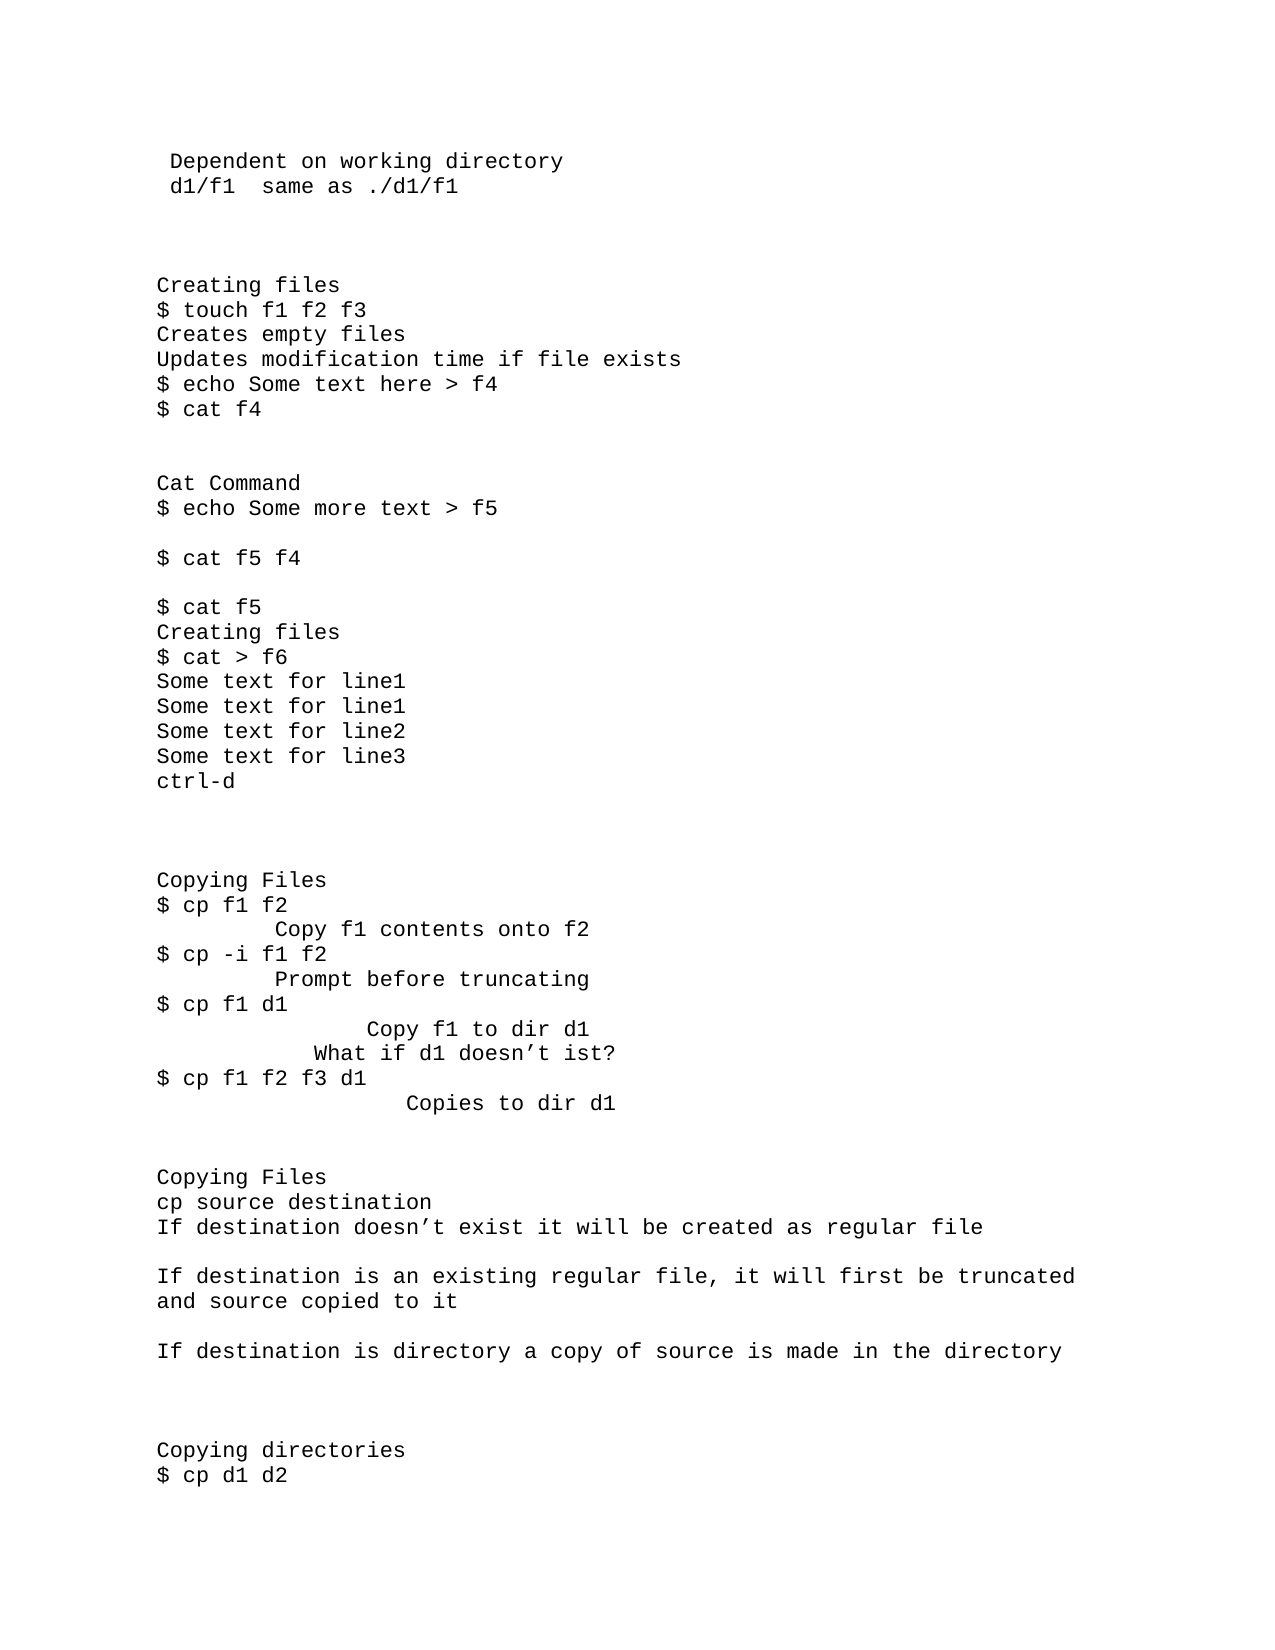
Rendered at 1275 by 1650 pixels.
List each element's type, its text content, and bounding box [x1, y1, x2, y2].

text $ cp f1 d1 [156, 993, 1118, 1018]
text $ cat f5 [156, 596, 1118, 621]
text Updates modification time if file exists [156, 348, 1118, 373]
text If destination doesn’t exist it will be created as regular file [156, 1216, 1118, 1241]
text $ cp d1 d2 [156, 1464, 1118, 1489]
text $ touch f1 f2 f3 [156, 299, 1118, 323]
text $ cp f1 f2 f3 d1 [156, 1067, 1118, 1092]
text $ echo Some more text > f5 [156, 497, 1118, 522]
text Copy f1 contents onto f2 [156, 918, 1118, 943]
text Some text for line2 [156, 720, 1118, 745]
text d1/f1 same as ./d1/f1 [156, 175, 1118, 199]
text What if d1 doesn’t ist? [156, 1042, 1118, 1067]
text Cat Command [156, 472, 1118, 497]
text Some text for line3 [156, 745, 1118, 770]
text $ cp f1 f2 [156, 894, 1118, 918]
text Dependent on working directory [156, 150, 1118, 175]
text $ cp -i f1 f2 [156, 943, 1118, 968]
text Copying directories [156, 1439, 1118, 1464]
text Creating files [156, 274, 1118, 299]
text cp source destination [156, 1191, 1118, 1216]
text Prompt before truncating [156, 968, 1118, 993]
text Some text for line1 [156, 671, 1118, 695]
text Copying Files [156, 869, 1118, 894]
text Copy f1 to dir d1 [156, 1018, 1118, 1042]
text If destination is directory a copy of source is made in the directory [156, 1340, 1118, 1365]
text Some text for line1 [156, 695, 1118, 720]
text Creating files [156, 621, 1118, 646]
text $ cat > f6 [156, 646, 1118, 671]
text Creates empty files [156, 323, 1118, 348]
text $ cat f4 [156, 398, 1118, 423]
text $ cat f5 f4 [156, 547, 1118, 571]
text $ echo Some text here > f4 [156, 373, 1118, 398]
text Copying Files [156, 1166, 1118, 1191]
text If destination is an existing regular file, it will first be truncated and source copied to it [156, 1266, 1118, 1315]
text Copies to dir d1 [156, 1092, 1118, 1117]
text ctrl-d [156, 770, 1118, 794]
